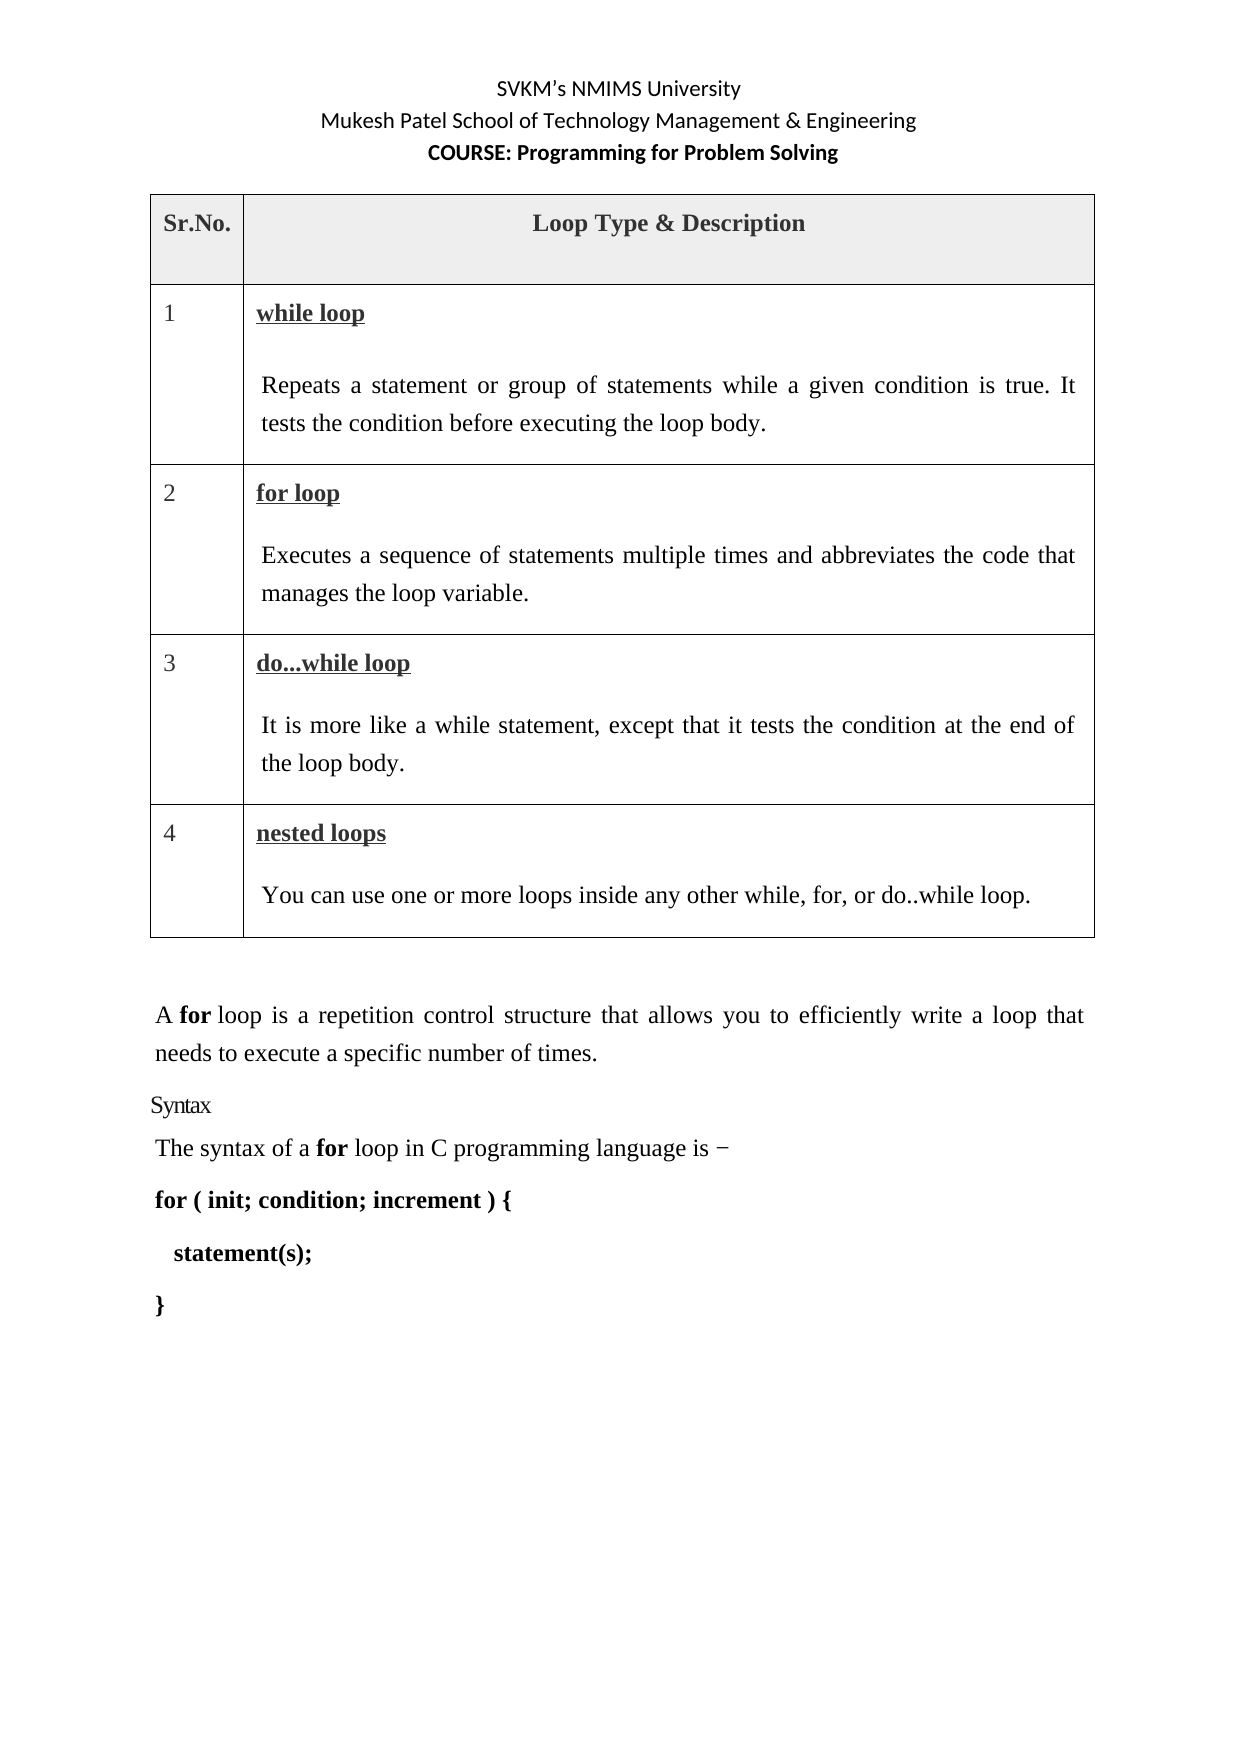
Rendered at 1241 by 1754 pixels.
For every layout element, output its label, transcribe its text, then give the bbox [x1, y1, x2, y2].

text } [155, 1281, 1085, 1319]
subtitle Syntax [150, 1081, 1085, 1119]
table_header Sr.No. [151, 195, 243, 284]
table_header Loop Type & Description [244, 195, 1094, 284]
table_cell 2 [151, 465, 243, 634]
text The syntax of a for loop in C programming language is − [155, 1124, 1085, 1161]
text A for loop is a repetition control structure that allows you to efficiently write a loop that needs to execute a specific number of times. [155, 991, 1085, 1066]
table_cell for loop Executes a sequence of statements multiple times and abbreviates the code that manages the loop variable. [244, 465, 1094, 634]
text for ( init; condition; increment ) { [155, 1176, 1085, 1214]
table_cell 3 [151, 635, 243, 804]
table_cell nested loops You can use one or more loops inside any other while, for, or do..while loop. [244, 805, 1094, 937]
table_cell 1 [151, 285, 243, 464]
table_cell 4 [151, 805, 243, 937]
table_cell while loop Repeats a statement or group of statements while a given condition is true. It tests the condition before executing the loop body. [244, 285, 1094, 464]
table_cell do...while loop It is more like a while statement, except that it tests the condition at the end of the loop body. [244, 635, 1094, 804]
text statement(s); [155, 1229, 1085, 1266]
